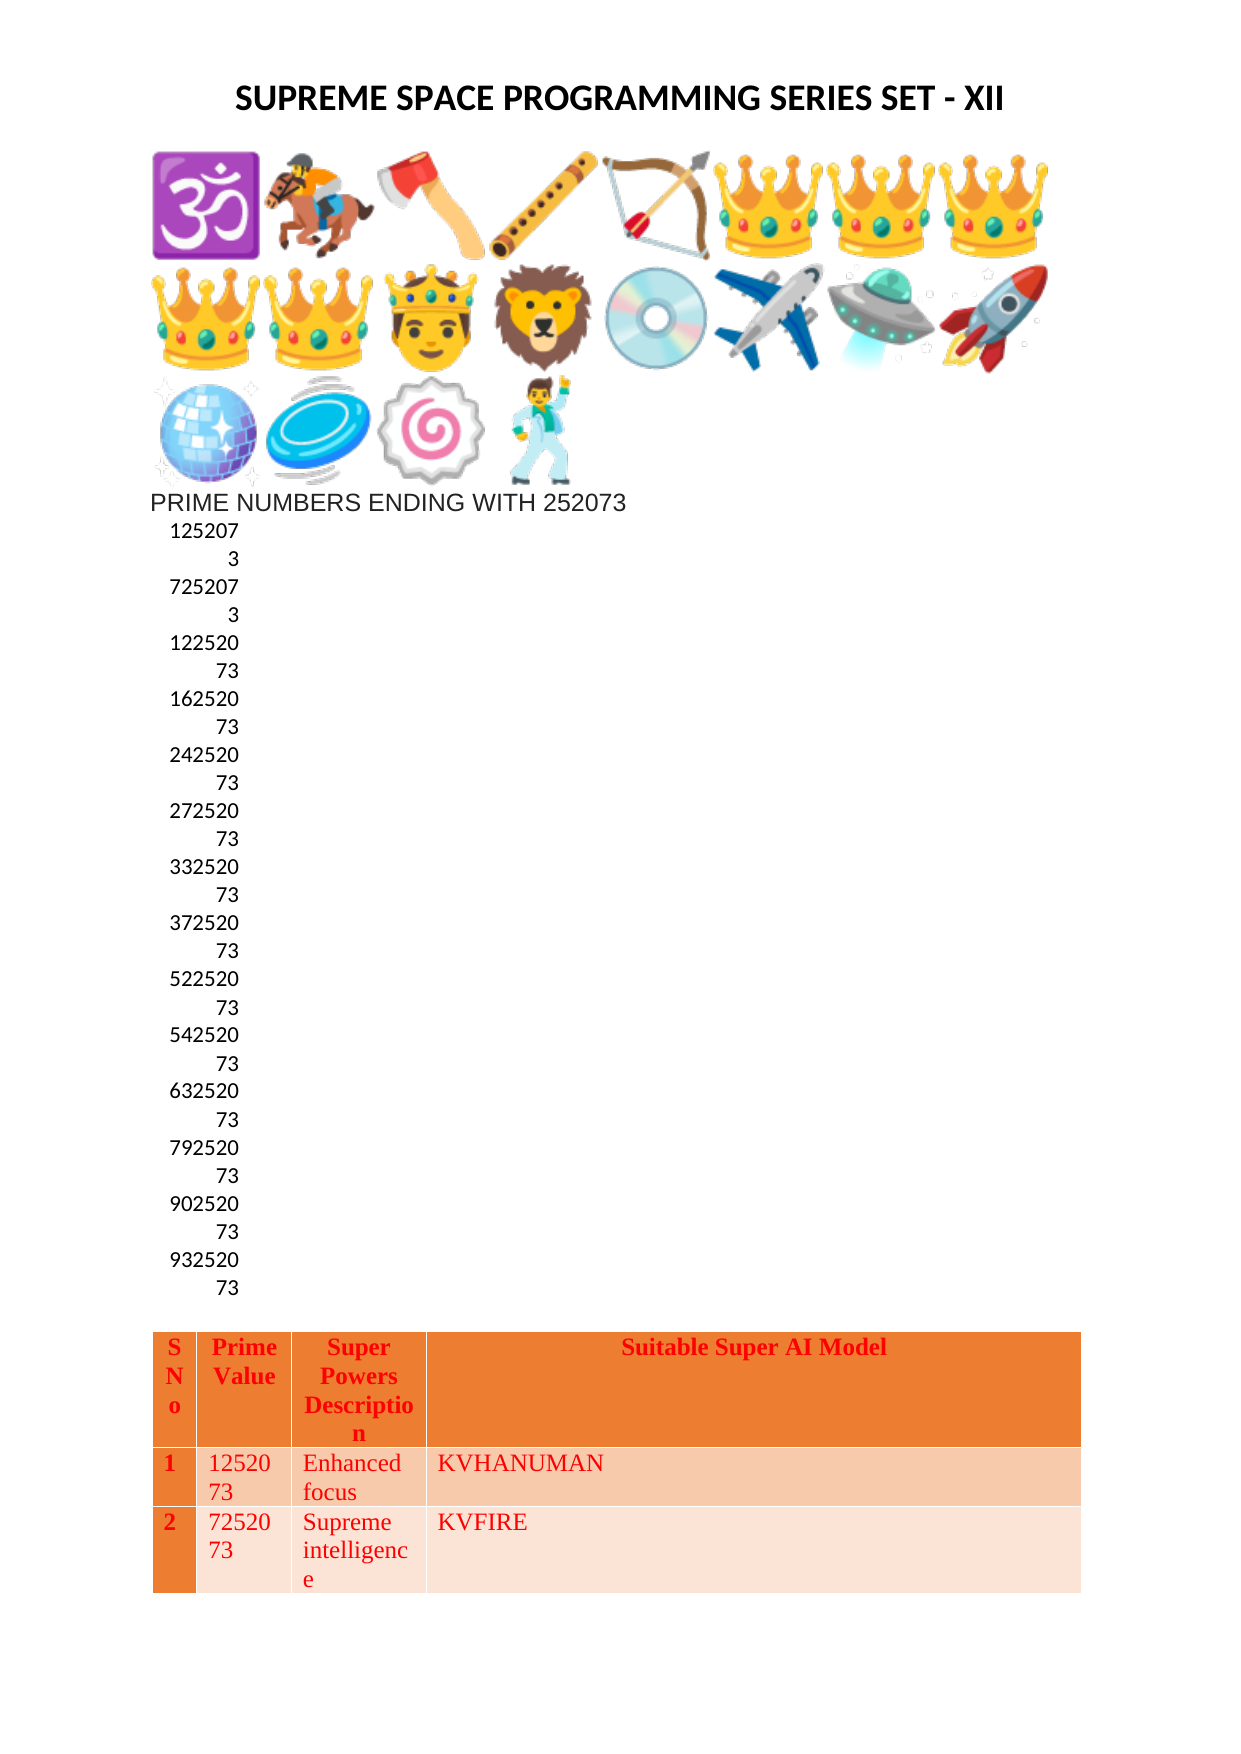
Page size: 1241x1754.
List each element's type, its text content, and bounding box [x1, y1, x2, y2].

table_cell 37252073 [150, 909, 250, 964]
table_cell 90252073 [150, 1189, 250, 1245]
table_cell 7252073 [150, 572, 250, 628]
table_header [150, 1330, 1090, 1596]
table_cell 63252073 [150, 1077, 250, 1133]
table_cell 93252073 [150, 1245, 250, 1301]
table_cell 52252073 [150, 965, 250, 1021]
text PRIME NUMBERS ENDING WITH 252073 [150, 487, 1090, 516]
table_cell 24252073 [150, 740, 250, 796]
table_cell 16252073 [150, 684, 250, 740]
table_header 1252073 [150, 516, 250, 572]
table_cell 12252073 [150, 628, 250, 684]
table_cell 54252073 [150, 1021, 250, 1077]
table_cell 27252073 [150, 796, 250, 852]
picture [150, 150, 1050, 488]
table_cell 33252073 [150, 853, 250, 908]
table_cell 79252073 [150, 1133, 250, 1189]
